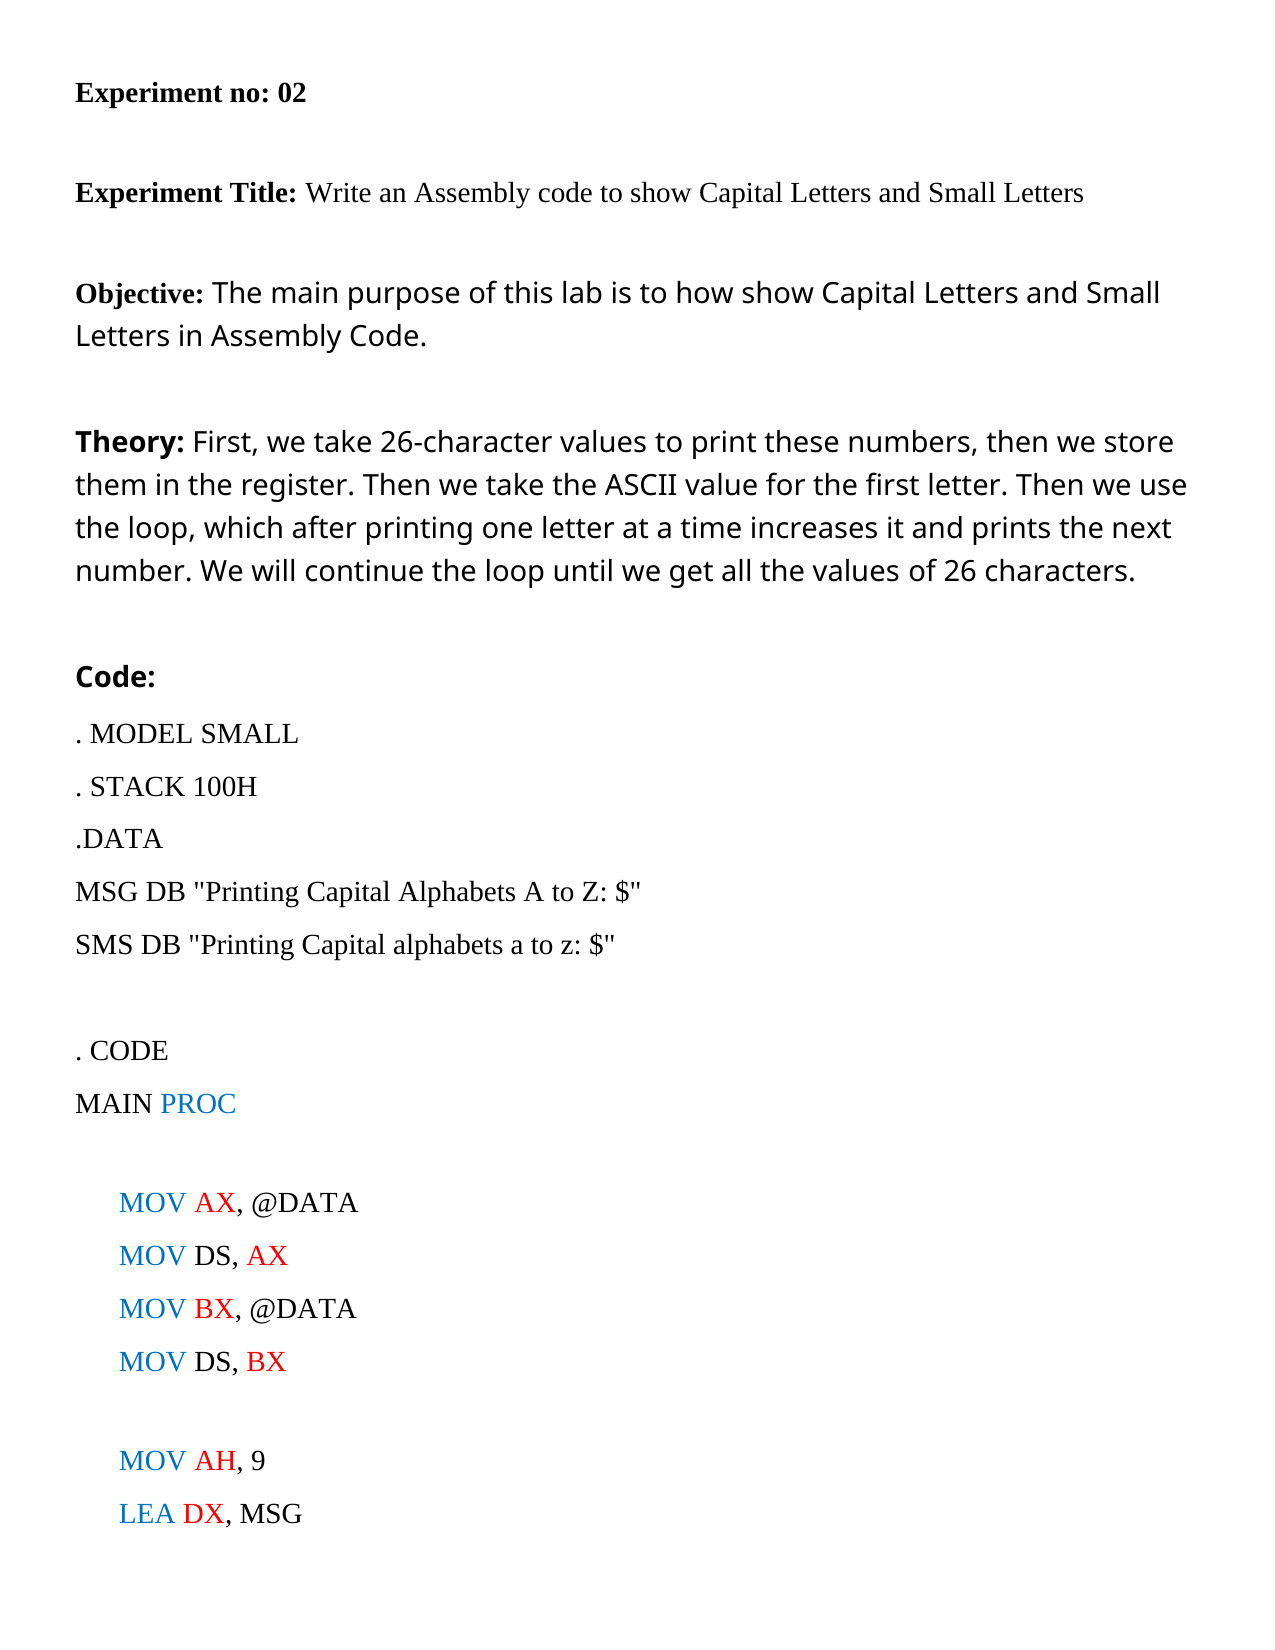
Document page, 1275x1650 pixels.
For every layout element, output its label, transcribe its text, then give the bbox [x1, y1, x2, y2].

text SMS DB "Printing Capital alphabets a to z: $" [75, 927, 1200, 961]
text . CODE [75, 1033, 1200, 1066]
text Experiment no: 02 [75, 75, 1200, 108]
text Experiment Title: Write an Assembly code to show Capital Letters and Small Letters [75, 175, 1200, 208]
text .DATA [75, 822, 1200, 855]
text MOV BX, @DATA [75, 1291, 1200, 1324]
text MOV AH, 9 [75, 1443, 1200, 1477]
text MOV DS, BX [75, 1344, 1200, 1377]
text Code: [75, 657, 1200, 696]
text MOV DS, AX [75, 1238, 1200, 1272]
text LEA DX, MSG [75, 1496, 1200, 1530]
text . MODEL SMALL [75, 716, 1200, 749]
text MOV AX, @DATA [75, 1185, 1200, 1219]
text Objective: The main purpose of this lab is to how show Capital Letters and Small Letters in Assembly Code. [75, 273, 1200, 355]
text Theory: First, we take 26-character values ​​to print these numbers, then we store them in the register. Then we take the ASCII value for the first letter. Then we use the loop, which after printing one letter at a time increases it and prints the next number. We will continue the loop until we get all the values ​​of 26 characters. [75, 422, 1200, 590]
text MSG DB "Printing Capital Alphabets A to Z: $" [75, 874, 1200, 908]
text . STACK 100H [75, 769, 1200, 802]
text MAIN PROC [75, 1086, 1200, 1119]
